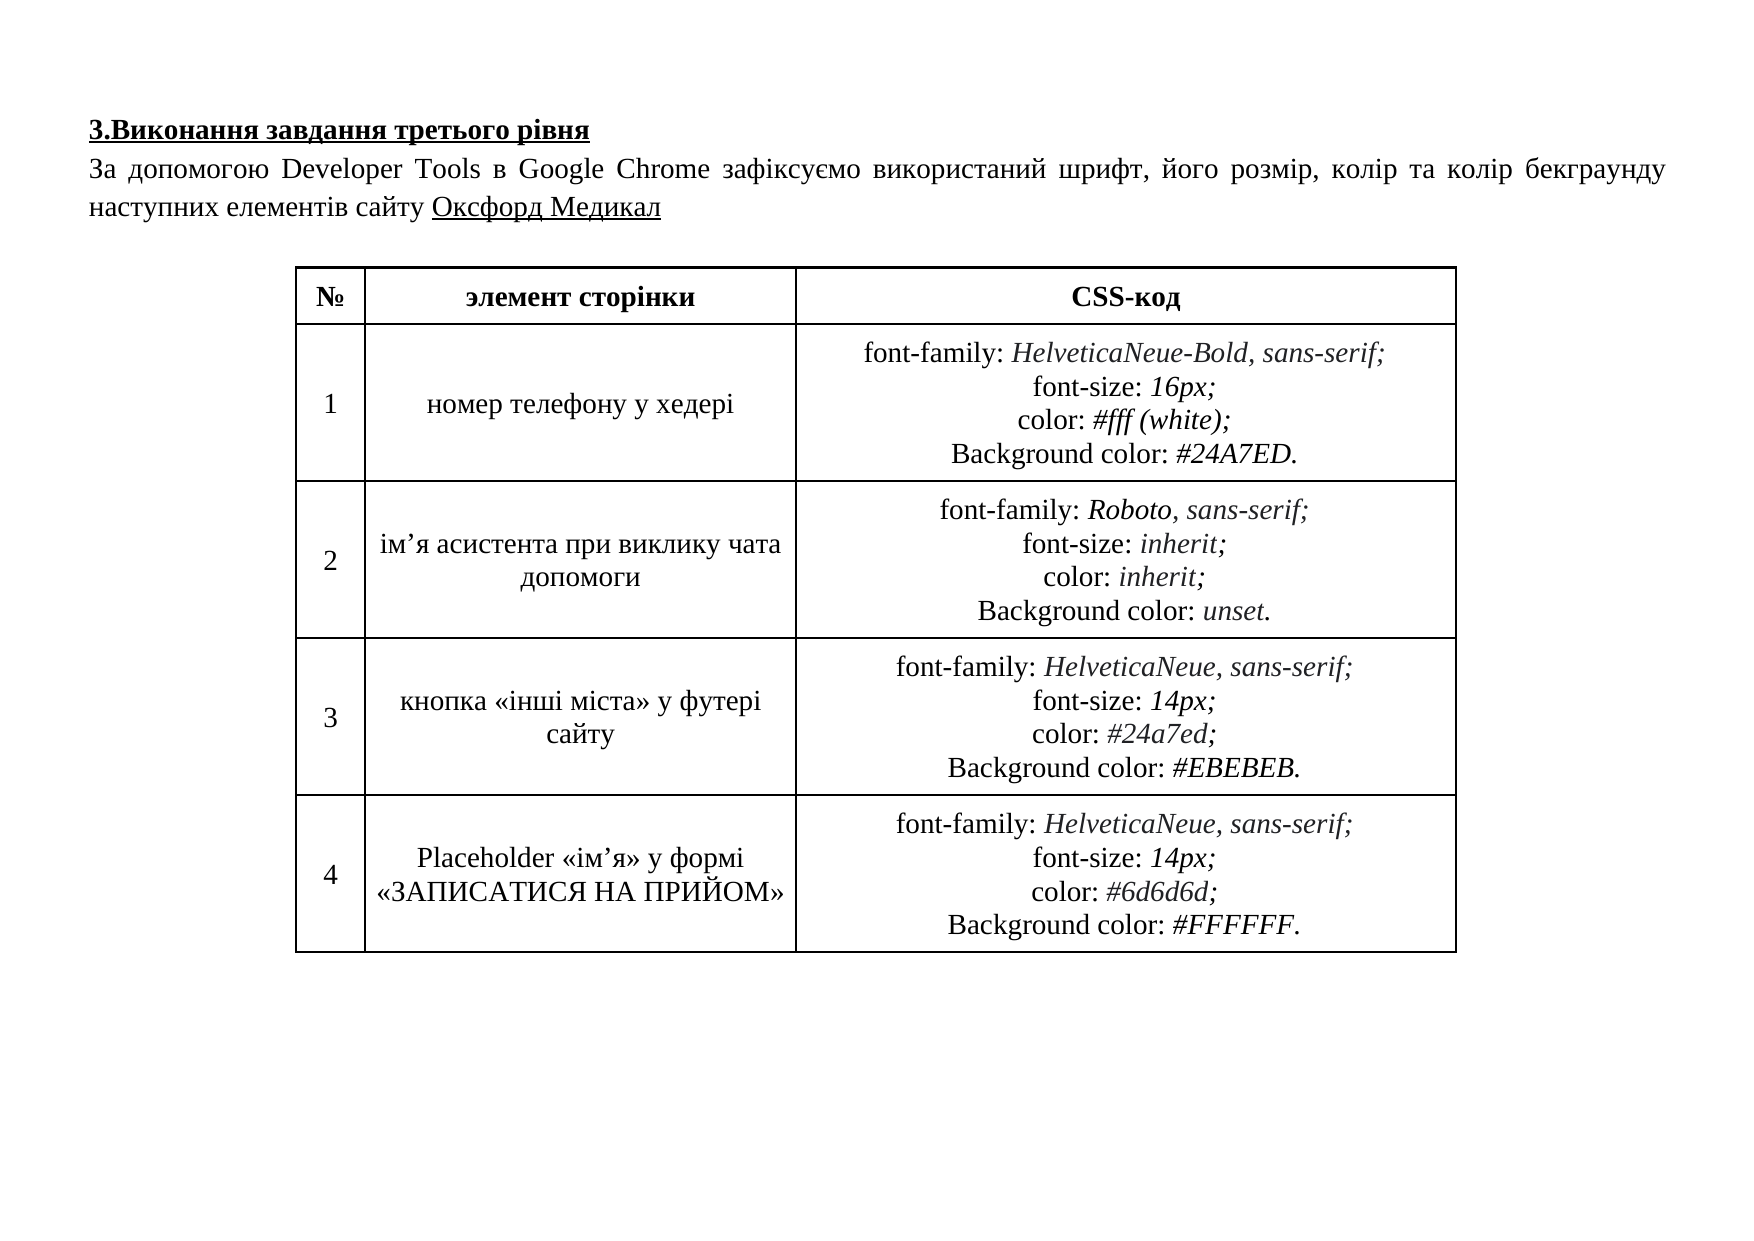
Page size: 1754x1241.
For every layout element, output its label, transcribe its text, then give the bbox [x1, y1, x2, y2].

table_cell font-family: HelveticaNeue, sans-serif; font-size: 14px; color: #24a7ed; Background color: #EBEBEB. [797, 639, 1455, 794]
table_cell номер телефону у хедері [366, 325, 795, 480]
table_cell 2 [297, 482, 364, 637]
table_header CSS-код [797, 269, 1455, 323]
table_cell font-family: Roboto, sans-serif; font-size: inherit; color: inherit; Background color: unset. [797, 482, 1455, 637]
table_cell 3 [297, 639, 364, 794]
table_cell ім’я асистента при виклику чата допомоги [366, 482, 795, 637]
table_cell 4 [297, 796, 364, 951]
table_cell 1 [297, 325, 364, 480]
text За допомогою Developer Tools в Google Chrome зафіксуємо використаний шрифт, його розмір, колір та колір бекграунду наступних елементів сайту Оксфорд Медикал [89, 184, 1667, 223]
table_cell font-family: HelveticaNeue, sans-serif; font-size: 14px; color: #6d6d6d; Background color: #FFFFFF. [797, 796, 1455, 951]
table_cell Placeholder «ім’я» у формі «ЗАПИСАТИСЯ НА ПРИЙОМ» [366, 796, 795, 951]
text 3.Виконання завдання третього рівня [89, 112, 1667, 146]
table_header элемент сторінки [366, 269, 795, 323]
table_cell font-family: HelveticaNeue-Bold, sans-serif; font-size: 16px; color: #fff (white); Background color: #24A7ED. [797, 325, 1455, 480]
table_header № [297, 269, 364, 323]
table_cell кнопка «інші міста» у футері сайту [366, 639, 795, 794]
